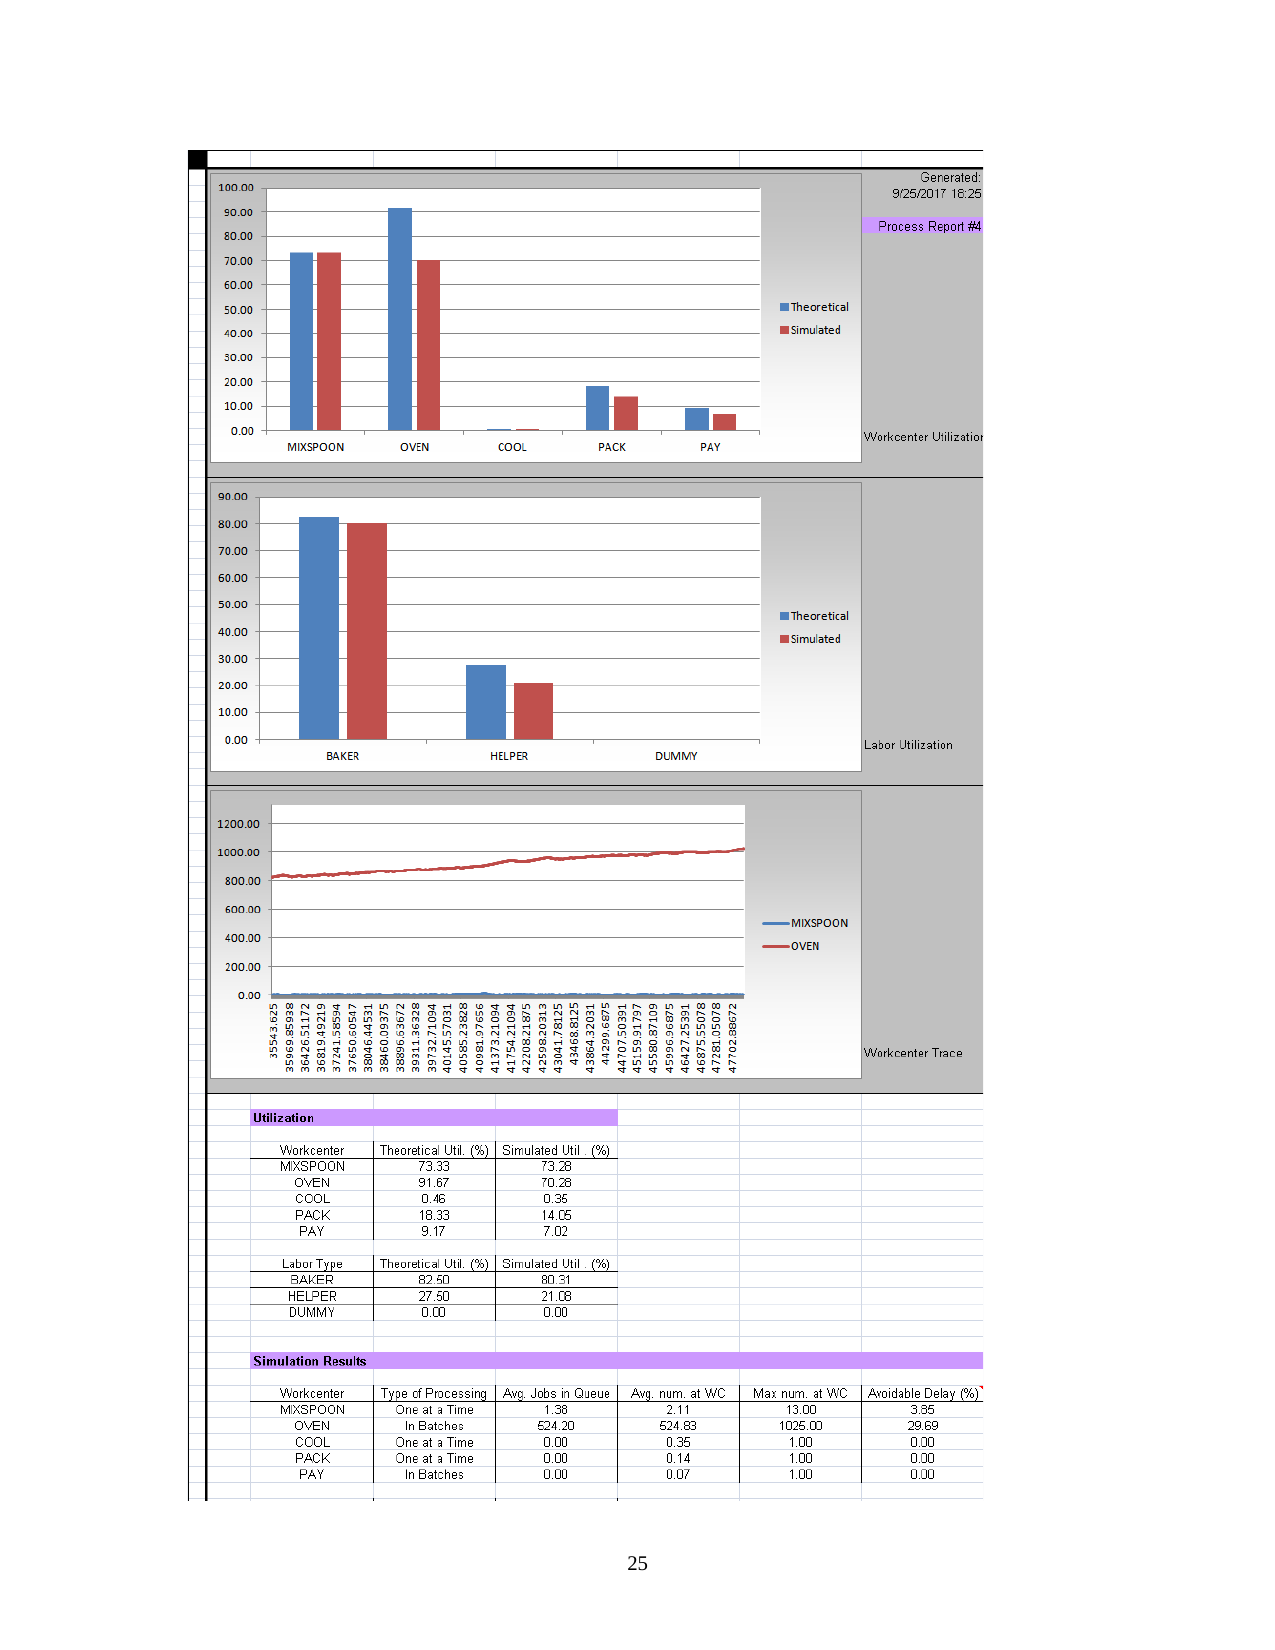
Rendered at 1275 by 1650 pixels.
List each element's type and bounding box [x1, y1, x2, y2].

picture [187, 150, 984, 1501]
